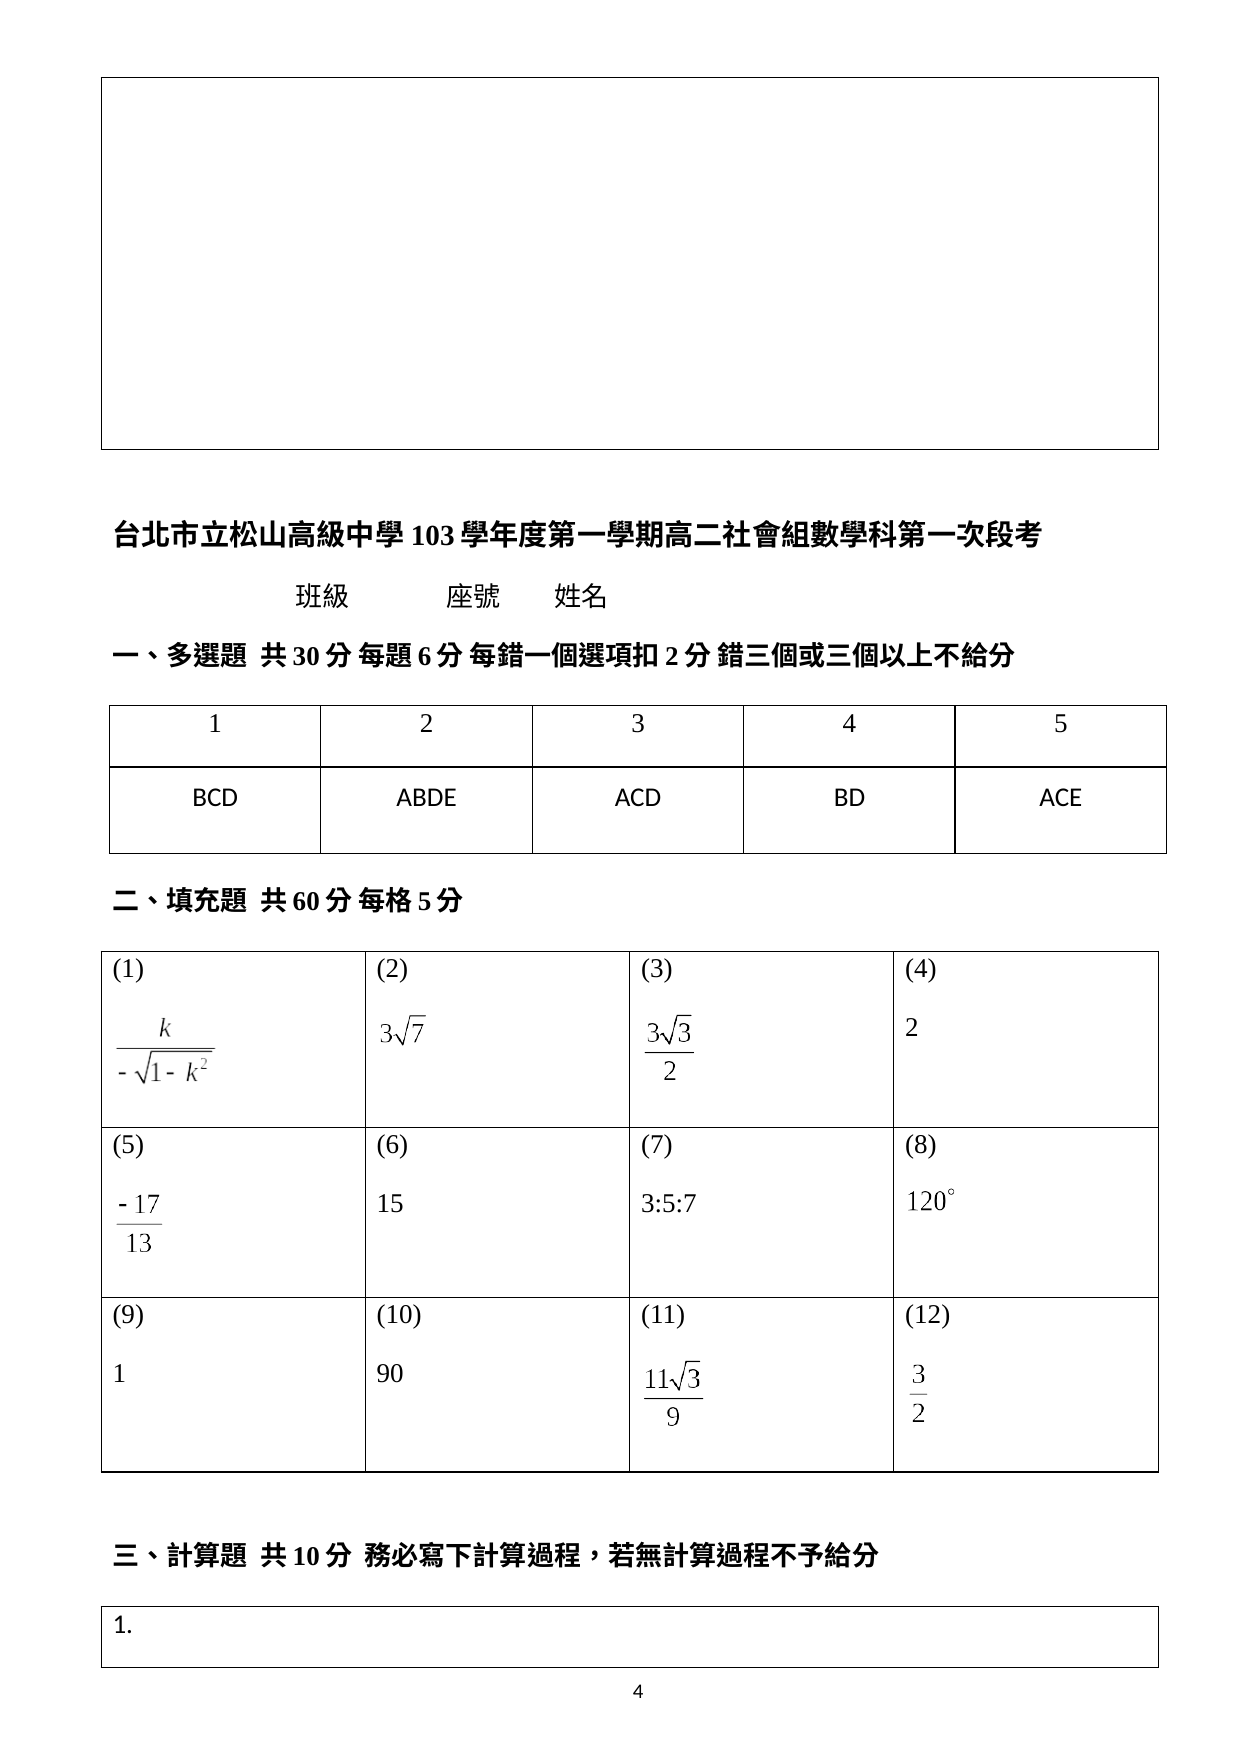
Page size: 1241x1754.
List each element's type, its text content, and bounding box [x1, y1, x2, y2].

table_header (4) 2 [894, 952, 1158, 1127]
table_header 2 [321, 706, 532, 766]
table_header (3) [630, 952, 893, 1127]
table_header 1 [110, 706, 320, 766]
table_header 1. [102, 78, 1158, 449]
table_cell ACD [533, 768, 743, 853]
table_cell (8) [894, 1128, 1158, 1297]
text 三、計算題 共10分 務必寫下計算過程，若無計算過程不予給分 [112, 1534, 1163, 1574]
text 台北市立松山高級中學 103學年度第一學期高二社會組數學科第一次段考 [112, 512, 1163, 554]
table_header 4 [744, 706, 954, 766]
table_header 3 [533, 706, 743, 766]
table_cell ACE [956, 768, 1166, 853]
table_header 5 [956, 706, 1166, 766]
table_cell (9) 1 [102, 1298, 365, 1471]
table_header 1. [102, 1607, 1158, 1667]
table_header (1) [102, 952, 365, 1127]
text 一、多選題 共30分 每題6分 每錯一個選項扣2分 錯三個或三個以上不給分 [112, 634, 1163, 673]
table_cell (10) 90 [366, 1298, 629, 1471]
table_cell (6) 15 [366, 1128, 629, 1297]
table_header (2) [366, 952, 629, 1127]
table_cell (12) [894, 1298, 1158, 1471]
table_cell BCD [110, 768, 320, 853]
text 二、填充題 共60分 每格5分 [112, 879, 1163, 918]
text 班級 座號 姓名 [112, 575, 1163, 614]
table_cell (11) [630, 1298, 893, 1471]
table_cell BD [744, 768, 954, 853]
table_cell (5) [102, 1128, 365, 1297]
table_cell ABDE [321, 768, 532, 853]
table_cell (7) 3:5:7 [630, 1128, 893, 1297]
